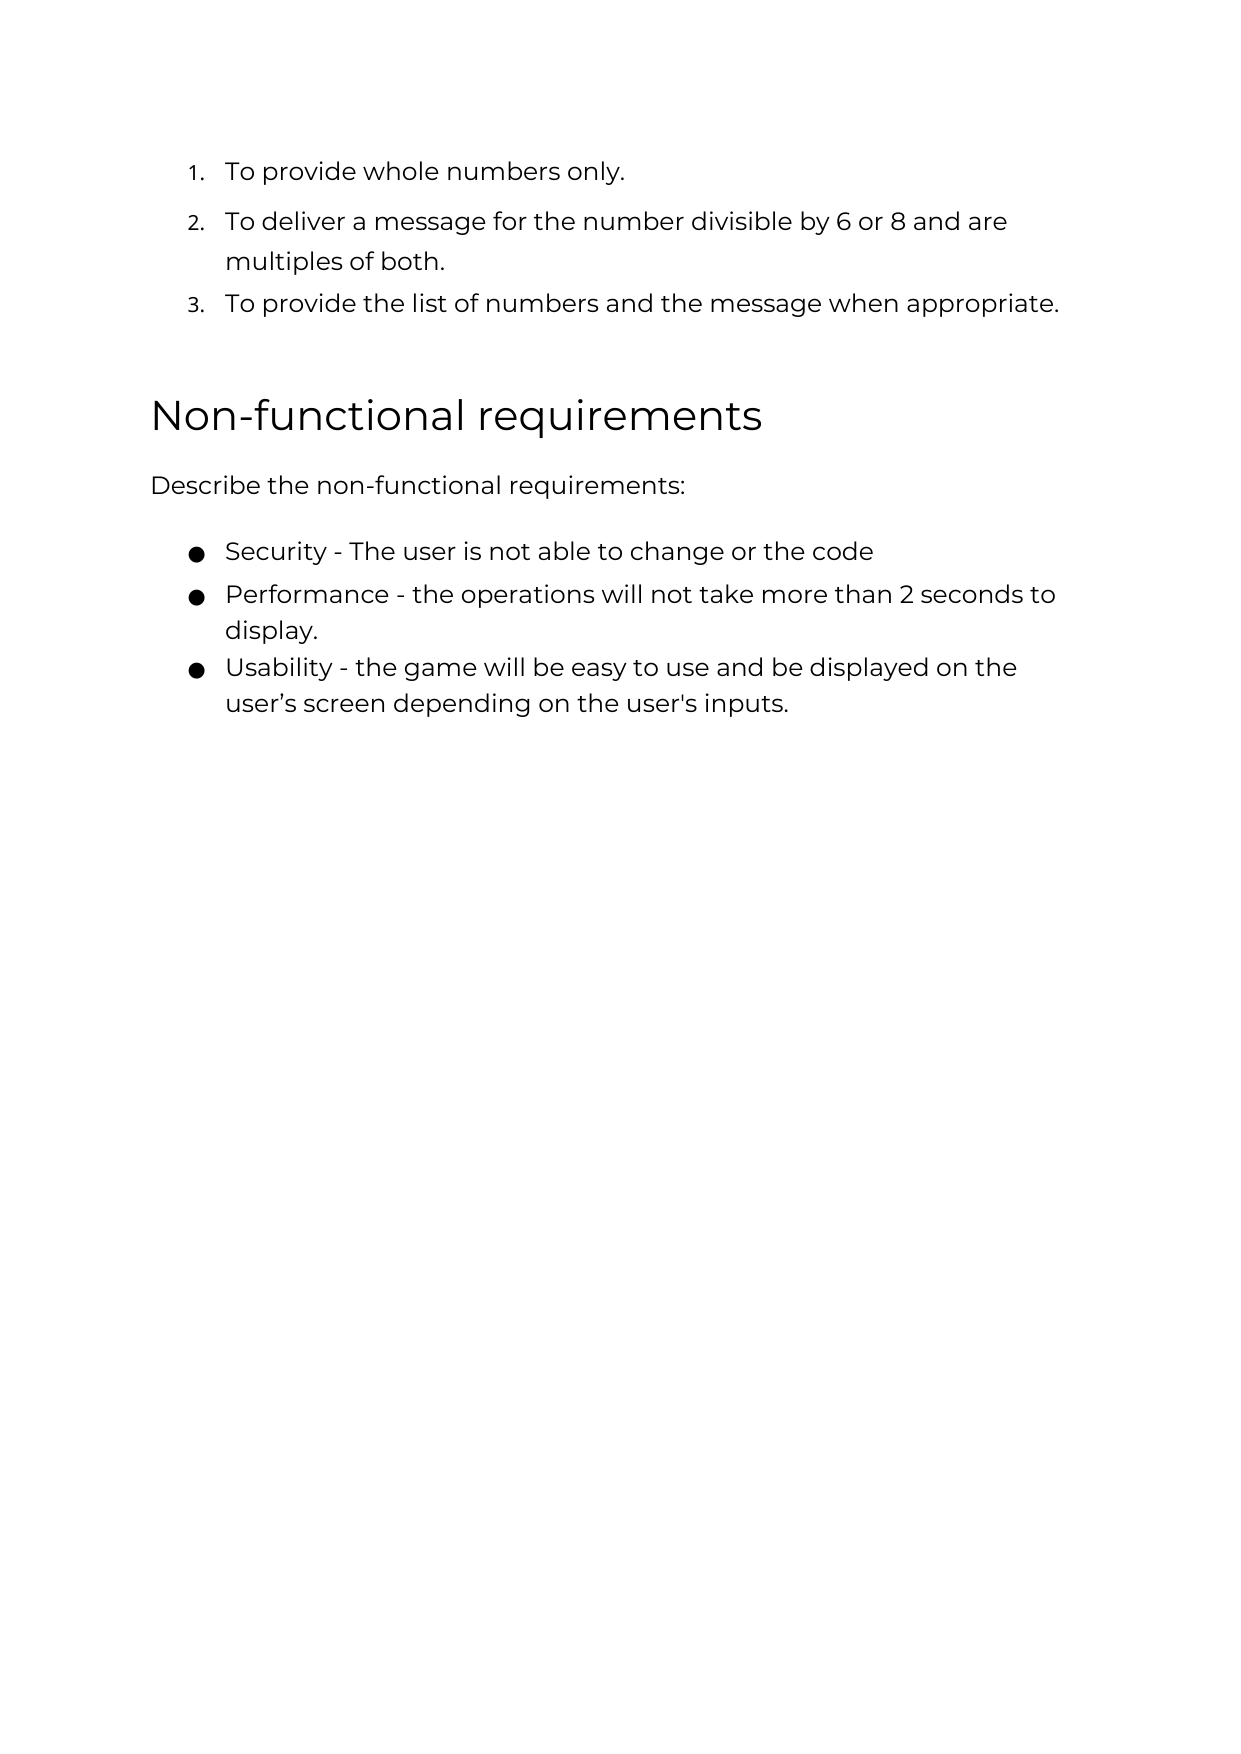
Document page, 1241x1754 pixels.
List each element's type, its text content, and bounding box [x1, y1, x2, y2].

list Usability - the game will be easy to use and be displayed on the user’s screen depending on the user's inputs. [187, 646, 1090, 719]
list To provide the list of numbers and the message when appropriate. [187, 281, 1090, 324]
list To provide whole numbers only. [187, 150, 1090, 193]
list Performance - the operations will not take more than 2 seconds to display. [187, 572, 1090, 646]
subtitle Non-functional requirements [150, 390, 1090, 441]
text Describe the non-functional requirements: [150, 470, 1090, 501]
list Security - The user is not able to change or the code [187, 530, 1090, 572]
list To deliver a message for the number divisible by 6 or 8 and are multiples of both. [187, 199, 1090, 277]
